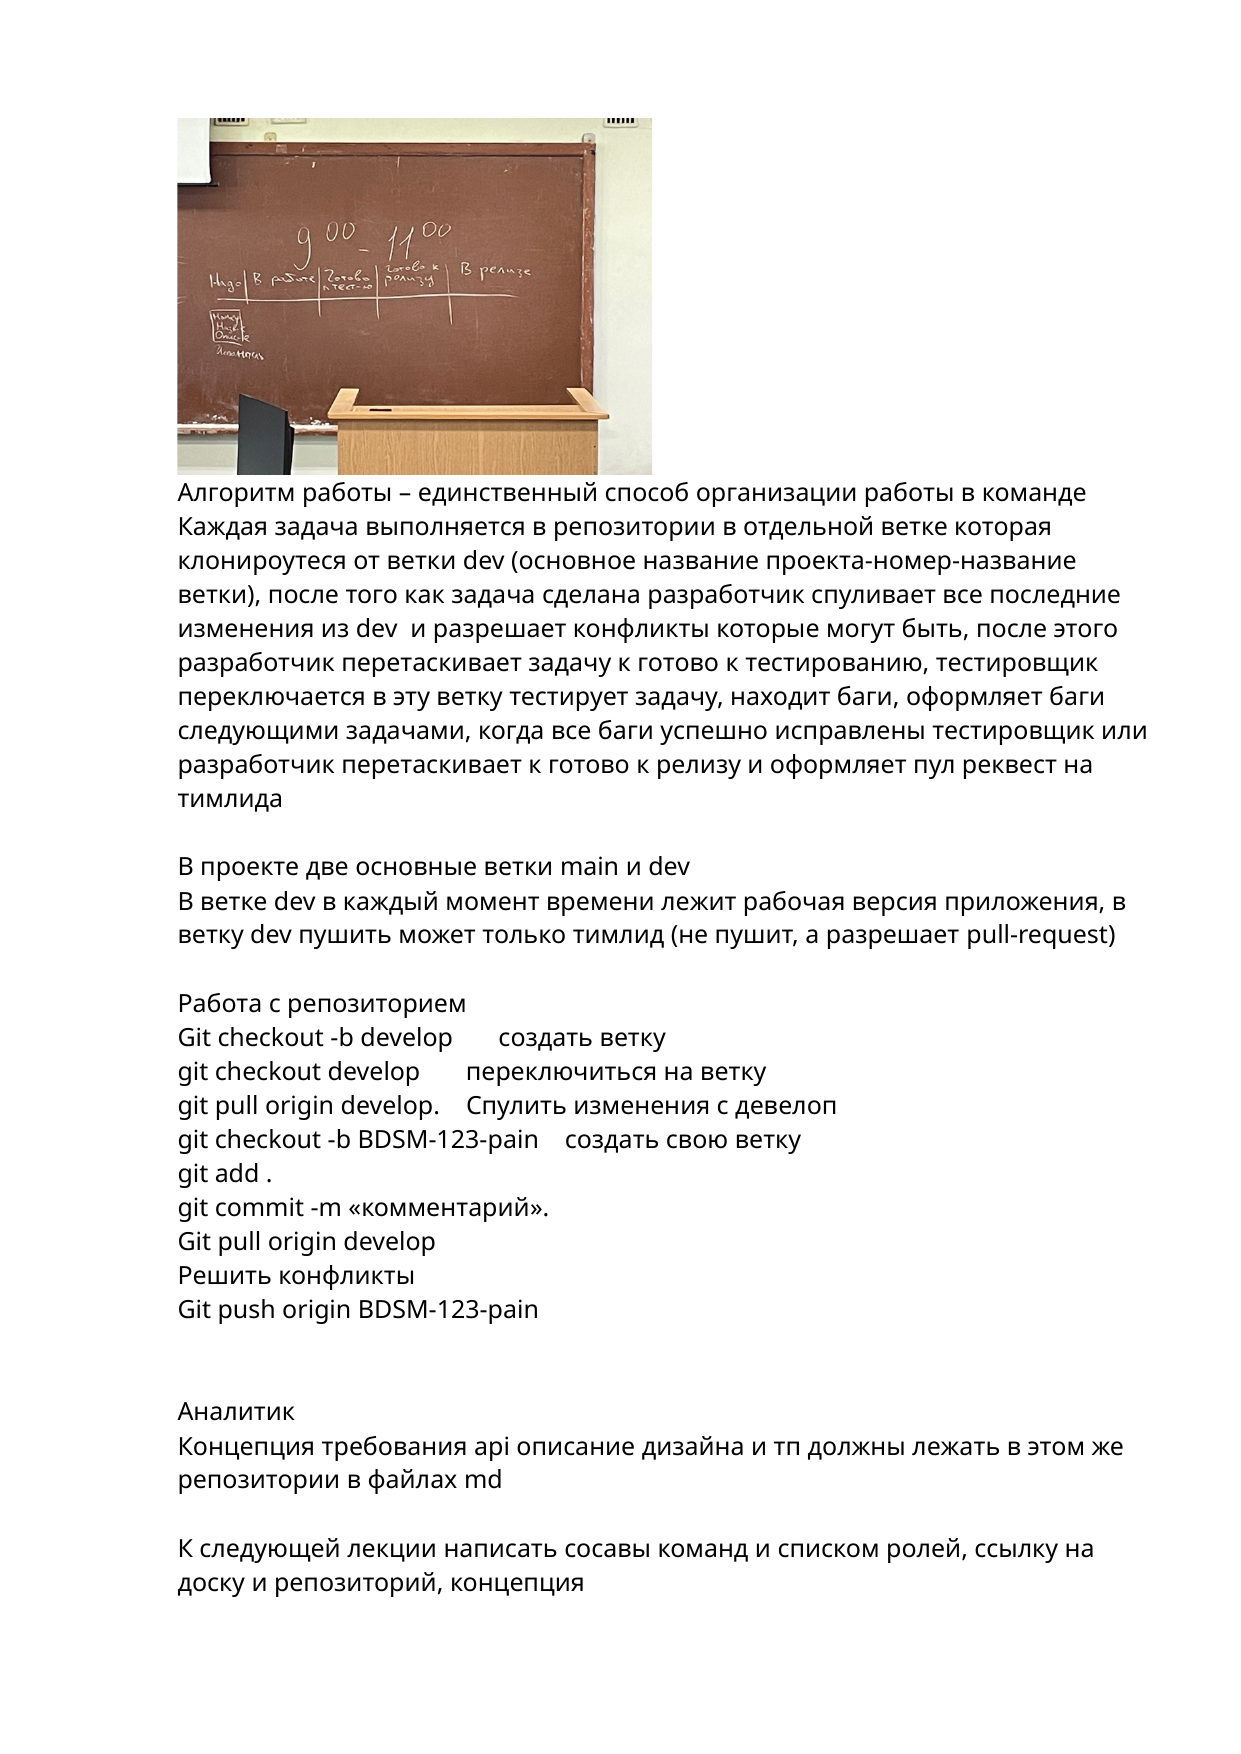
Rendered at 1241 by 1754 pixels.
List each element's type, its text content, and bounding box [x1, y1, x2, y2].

text git pull origin develop. Спулить изменения с девелоп [177, 1087, 1152, 1122]
text git checkout -b BDSM-123-pain создать свою ветку [177, 1122, 1152, 1156]
text В проекте две основные ветки main и dev [177, 849, 1152, 883]
text Git pull origin develop [177, 1224, 1152, 1258]
text Алгоритм работы – единственный способ организации работы в команде [177, 474, 1152, 508]
text Решить конфликты [177, 1258, 1152, 1292]
text git add . [177, 1156, 1152, 1190]
text В ветке dev в каждый момент времени лежит рабочая версия приложения, в ветку dev пушить может только тимлид (не пушит, а разрешает pull-request) [177, 883, 1152, 951]
text git checkout develop переключиться на ветку [177, 1053, 1152, 1087]
text Аналитик [177, 1394, 1152, 1428]
picture [177, 118, 653, 475]
text git commit -m «комментарий». [177, 1190, 1152, 1224]
text Работа с репозиторием [177, 985, 1152, 1019]
text Каждая задача выполняется в репозитории в отдельной ветке которая клонироутеся от ветки dev (основное название проекта-номер-название ветки), после того как задача сделана разработчик спуливает все последние изменения из dev и разрешает конфликты которые могут быть, после этого разработчик перетаскивает задачу к готово к тестированию, тестировщик переключается в эту ветку тестирует задачу, находит баги, оформляет баги следующими задачами, когда все баги успешно исправлены тестировщик или разработчик перетаскивает к готово к релизу и оформляет пул реквест на тимлида [177, 508, 1152, 815]
text Концепция требования api описание дизайна и тп должны лежать в этом же репозитории в файлах md [177, 1428, 1152, 1496]
text Git push origin BDSM-123-pain [177, 1292, 1152, 1326]
text Git checkout -b develop создать ветку [177, 1019, 1152, 1053]
text К следующей лекции написать сосавы команд и списком ролей, ссылку на доску и репозиторий, концепция [177, 1530, 1152, 1598]
